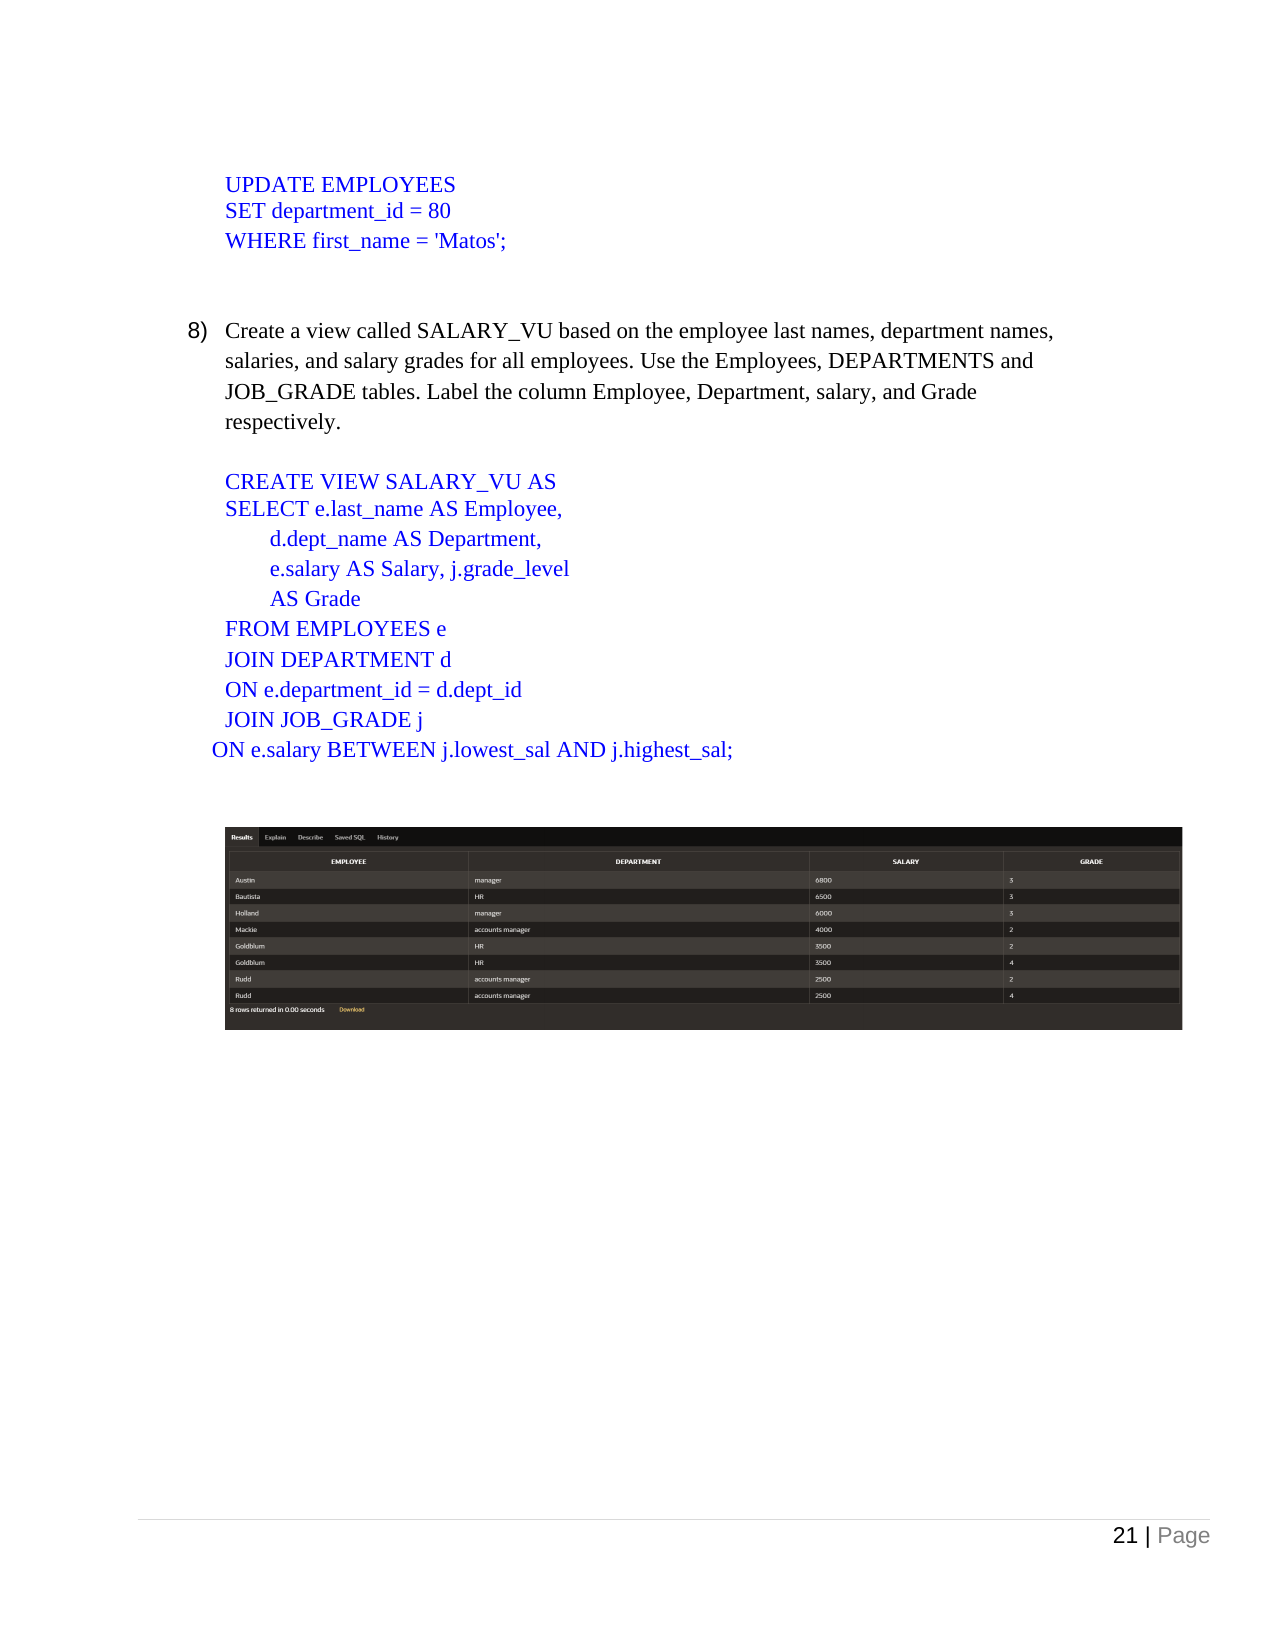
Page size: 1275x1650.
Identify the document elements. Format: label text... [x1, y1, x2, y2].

text ON e.department_id = d.dept_id JOIN JOB_GRADE j [225, 676, 567, 732]
picture [225, 827, 1183, 1030]
text FROM EMPLOYEES e JOIN DEPARTMENT d [225, 615, 461, 672]
text SELECT e.last_name AS Employee, d.dept_name AS Department, e.salary AS Salary, j.grade_level AS Grade [225, 494, 597, 612]
text ON e.salary BETWEEN j.lowest_sal AND j.highest_sal; [137, 736, 1210, 763]
list Create a view called SALARY_VU based on the employee last names, department names, salaries, and salary grades for all employees. Use the Employees, DEPARTMENTS and JOB_GRADE tables. Label the column Employee, Department, salary, and Grade respectively. [187, 317, 1091, 434]
text UPDATE EMPLOYEES [225, 171, 1210, 197]
text SET department_id = 80 WHERE first_name = 'Matos'; [225, 197, 528, 253]
text CREATE VIEW SALARY_VU AS [225, 468, 1210, 494]
